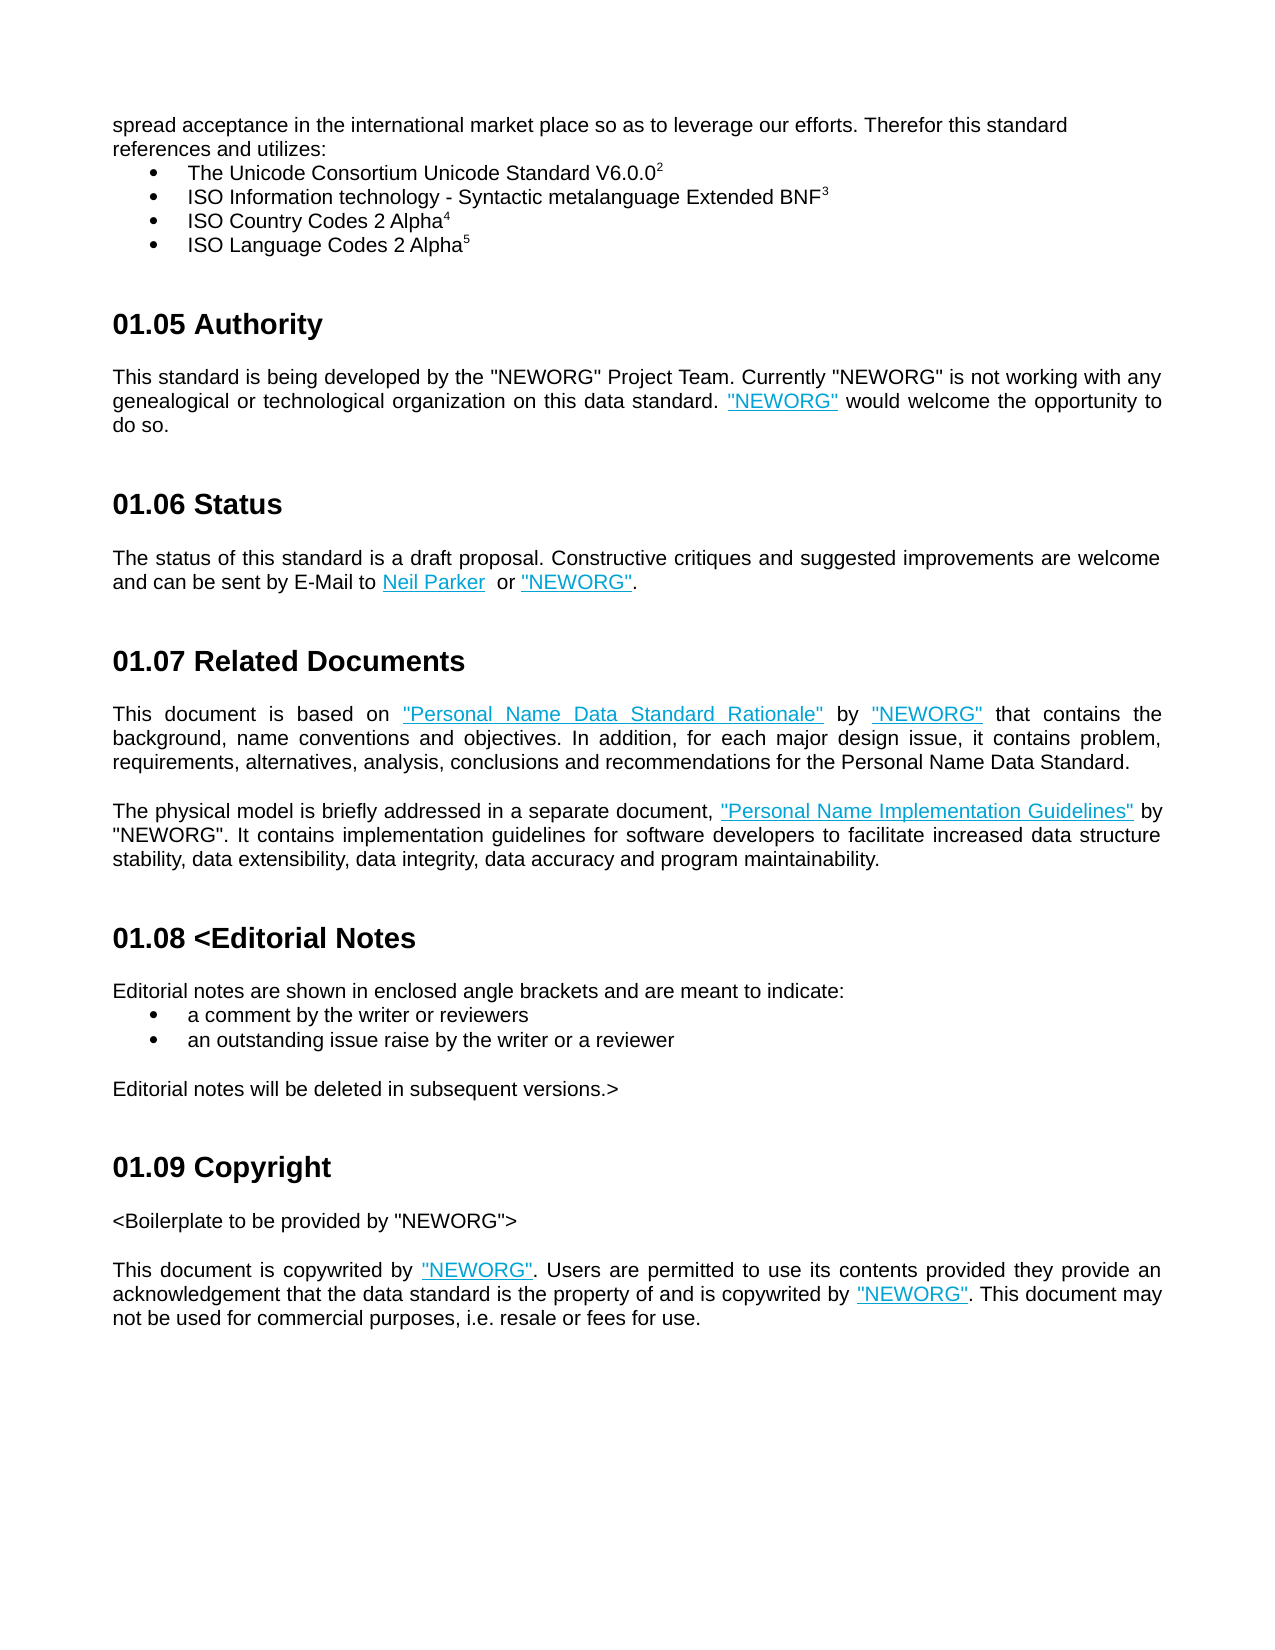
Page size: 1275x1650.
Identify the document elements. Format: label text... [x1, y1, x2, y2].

list an outstanding issue raise by the writer or a reviewer [150, 1027, 1162, 1051]
list a comment by the writer or reviewers [150, 1003, 1162, 1027]
text <Boilerplate to be provided by "NEWORG"> [112, 1209, 1162, 1233]
subtitle Related Documents [112, 643, 1162, 677]
text This document is copywrited by "NEWORG". Users are permitted to use its contents provided they provide an acknowledgement that the data standard is the property of and is copywrited by "NEWORG". This document may not be used for commercial purposes, i.e. resale or fees for use. [112, 1258, 1162, 1330]
text Editorial notes are shown in enclosed angle brackets and are meant to indicate: [112, 979, 1162, 1003]
list ISO Language Codes 2 Alpha [150, 233, 1162, 257]
subtitle Authority [112, 307, 1162, 340]
list The Unicode Consortium Unicode Standard V6.0.0 [150, 160, 1162, 184]
text This document is based on "Personal Name Data Standard Rationale" by "NEWORG" that contains the background, name conventions and objectives. In addition, for each major design issue, it contains problem, requirements, alternatives, analysis, conclusions and recommendations for the Personal Name Data Standard. [112, 702, 1162, 774]
list ISO Country Codes 2 Alpha [150, 208, 1162, 233]
subtitle Copyright [112, 1150, 1162, 1184]
text The status of this standard is a draft proposal. Constructive critiques and suggested improvements are welcome and can be sent by E-Mail to Neil Parker or "NEWORG". [112, 546, 1162, 593]
text The physical model is briefly addressed in a separate document, "Personal Name Implementation Guidelines" by "NEWORG". It contains implementation guidelines for software developers to facilitate increased data structure stability, data extensibility, data integrity, data accuracy and program maintainability. [112, 799, 1162, 871]
subtitle Status [112, 487, 1162, 521]
text This standard is being developed by the "NEWORG" Project Team. Currently "NEWORG" is not working with any genealogical or technological organization on this data standard. "NEWORG" would welcome the opportunity to do so. [112, 365, 1162, 437]
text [112, 112, 1162, 160]
subtitle <Editorial Notes [112, 921, 1162, 954]
text Editorial notes will be deleted in subsequent versions.> [112, 1076, 1162, 1100]
list ISO Information technology - Syntactic metalanguage Extended BNF [150, 184, 1162, 208]
